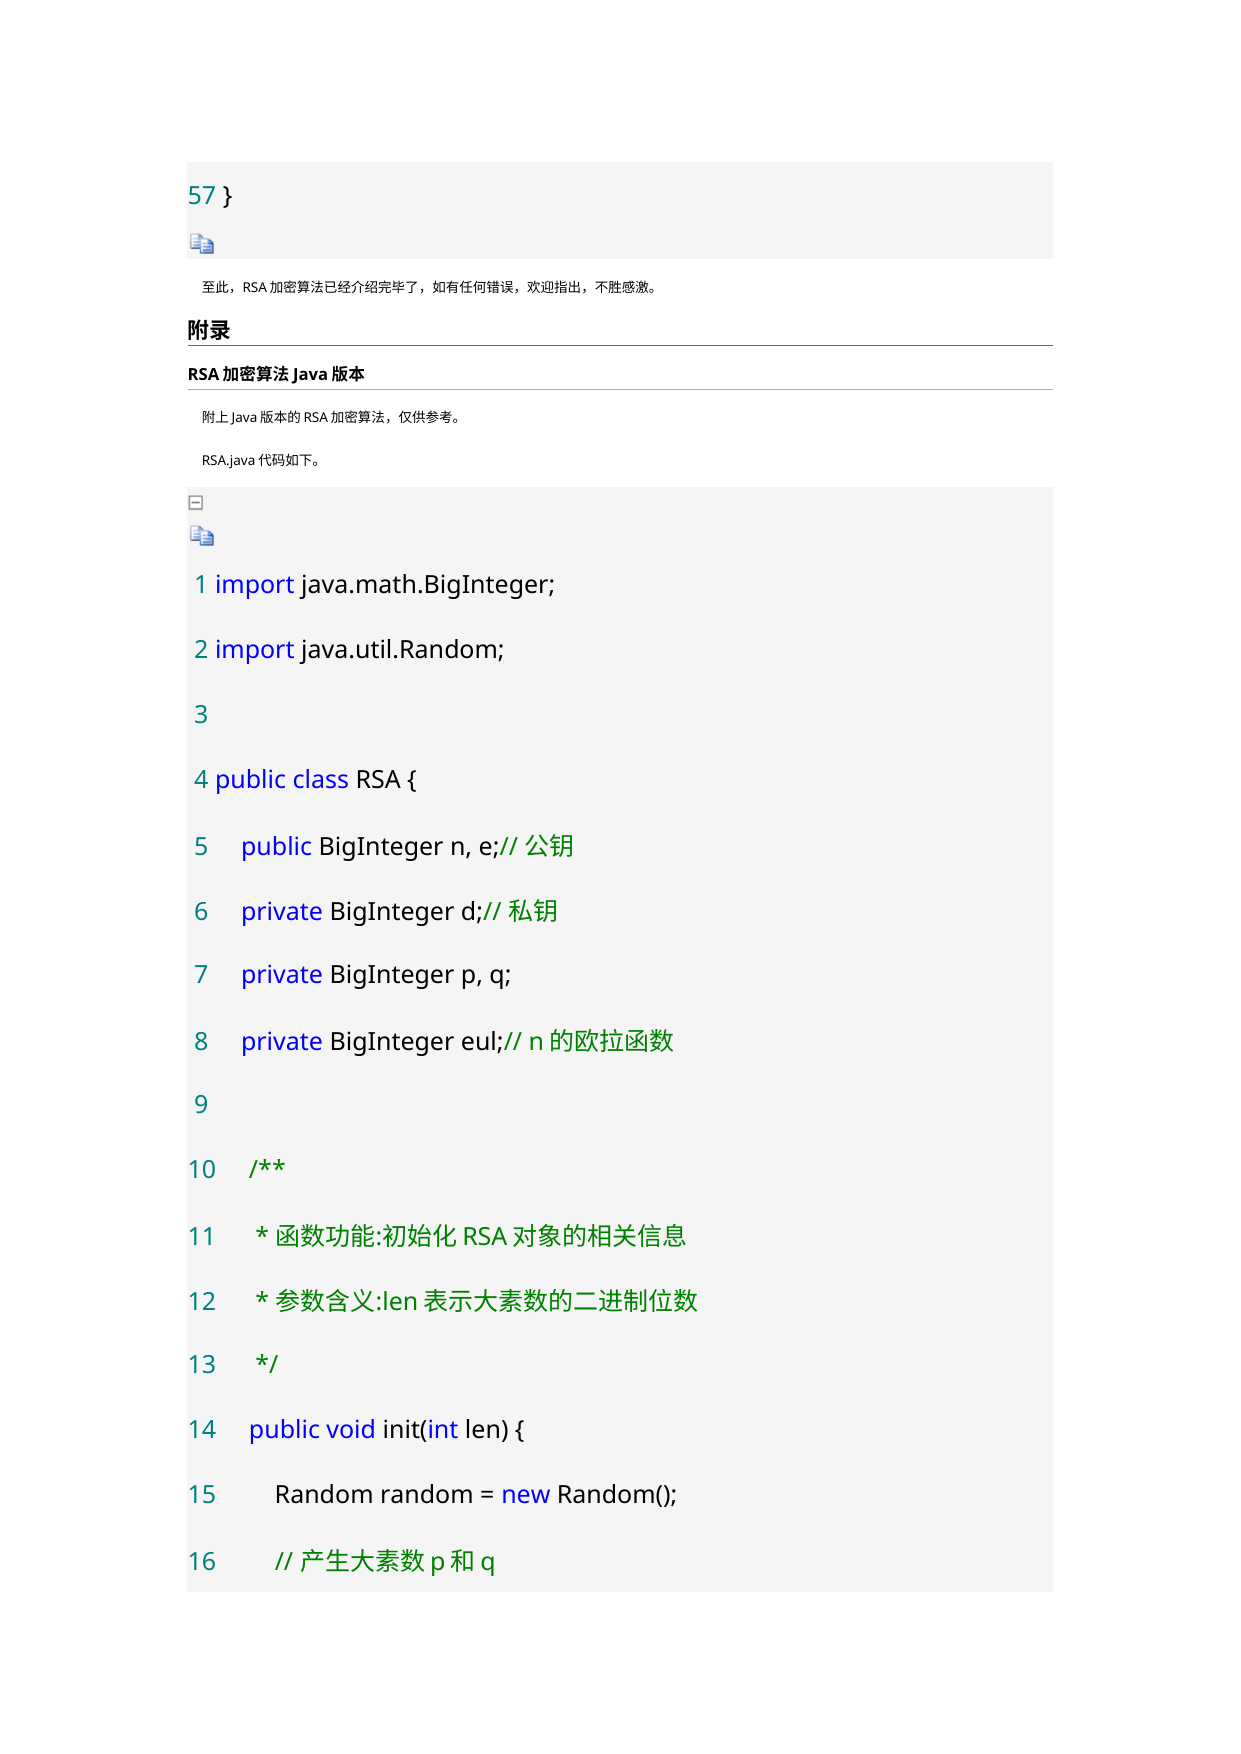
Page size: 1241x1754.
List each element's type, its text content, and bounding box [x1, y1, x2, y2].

text 11 * 函数功能:初始化RSA对象的相关信息 [187, 1202, 1053, 1267]
text RSA.java代码如下。 [187, 444, 1053, 476]
text 15 Random random = new Random(); [187, 1462, 1053, 1527]
text 6 private BigInteger d;// 私钥 [187, 877, 1053, 942]
text 10 /** [187, 1137, 1053, 1202]
text 至此，RSA加密算法已经介绍完毕了，如有任何错误，欢迎指出，不胜感激。 [187, 270, 1053, 302]
text 9 [187, 1072, 1053, 1137]
text 2 import java.util.Random; [187, 617, 1053, 682]
text 附录 [187, 313, 1053, 346]
text 14 public void init(int len) { [187, 1397, 1053, 1462]
text 附上Java版本的RSA加密算法，仅供参考。 [187, 401, 1053, 433]
text 8 private BigInteger eul;// n的欧拉函数 [187, 1007, 1053, 1072]
text 7 private BigInteger p, q; [187, 942, 1053, 1007]
text 13 */ [187, 1332, 1053, 1397]
text 12 * 参数含义:len表示大素数的二进制位数 [187, 1267, 1053, 1332]
text 57 } [187, 162, 1053, 227]
picture [187, 227, 219, 259]
text 3 [187, 682, 1053, 747]
picture [187, 489, 205, 515]
text 16 // 产生大素数p和q [187, 1527, 1053, 1592]
picture [187, 519, 219, 551]
text RSA加密算法 Java版本 [187, 357, 1053, 390]
text 5 public BigInteger n, e;// 公钥 [187, 812, 1053, 877]
text 1 import java.math.BigInteger; [187, 552, 1053, 617]
text 4 public class RSA { [187, 747, 1053, 812]
